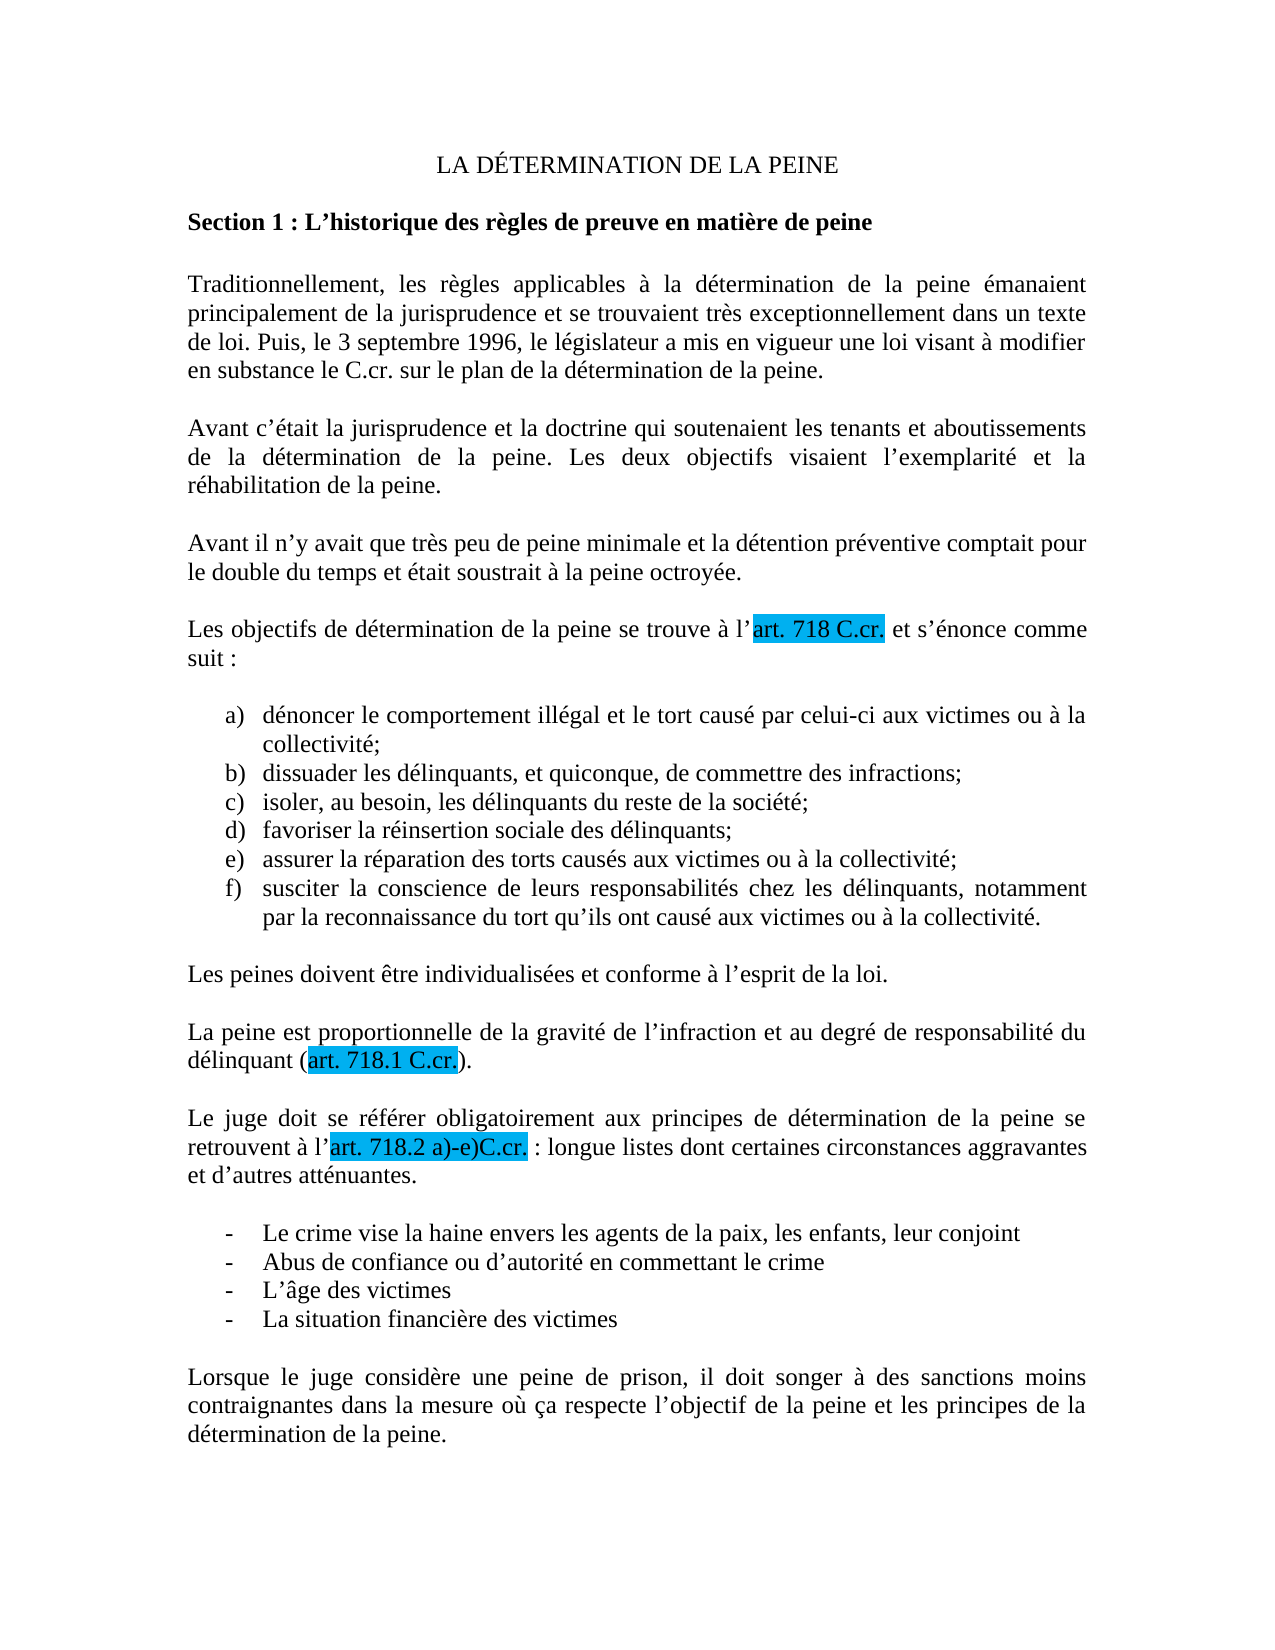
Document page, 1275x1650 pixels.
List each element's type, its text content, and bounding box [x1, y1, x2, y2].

subtitle Section 1 : L’historique des règles de preuve en matière de peine [187, 207, 1087, 236]
text Le juge doit se référer obligatoirement aux principes de détermination de la peine se retrouvent à l’art. 718.2 a)-e)C.cr. : longue listes dont certaines circonstances aggravantes et d’autres atténuantes. [187, 1103, 1087, 1189]
text LA DÉTERMINATION DE LA PEINE [187, 150, 1087, 179]
list Le crime vise la haine envers les agents de la paix, les enfants, leur conjoint [225, 1218, 1087, 1247]
text Traditionnellement, les règles applicables à la détermination de la peine émanaient principalement de la jurisprudence et se trouvaient très exceptionnellement dans un texte de loi. Puis, le 3 septembre 1996, le législateur a mis en vigueur une loi visant à modifier en substance le C.cr. sur le plan de la détermination de la peine. [187, 269, 1087, 384]
list assurer la réparation des torts causés aux victimes ou à la collectivité; [225, 844, 1087, 873]
text Avant il n’y avait que très peu de peine minimale et la détention préventive comptait pour le double du temps et était soustrait à la peine octroyée. [187, 528, 1087, 586]
list La situation financière des victimes [225, 1304, 1087, 1333]
text Les objectifs de détermination de la peine se trouve à l’art. 718 C.cr. et s’énonce comme suit : [187, 614, 1087, 672]
text La peine est proportionnelle de la gravité de l’infraction et au degré de responsabilité du délinquant (art. 718.1 C.cr.). [187, 1017, 1087, 1074]
text Lorsque le juge considère une peine de prison, il doit songer à des sanctions moins contraignantes dans la mesure où ça respecte l’objectif de la peine et les principes de la détermination de la peine. [187, 1362, 1087, 1448]
text Avant c’était la jurisprudence et la doctrine qui soutenaient les tenants et aboutissements de la détermination de la peine. Les deux objectifs visaient l’exemplarité et la réhabilitation de la peine. [187, 413, 1087, 499]
list favoriser la réinsertion sociale des délinquants; [225, 816, 1087, 844]
list dénoncer le comportement illégal et le tort causé par celui-ci aux victimes ou à la collectivité; [225, 701, 1087, 758]
text Les peines doivent être individualisées et conforme à l’esprit de la loi. [187, 959, 1087, 988]
list Abus de confiance ou d’autorité en commettant le crime [225, 1247, 1087, 1276]
list L’âge des victimes [225, 1276, 1087, 1304]
list susciter la conscience de leurs responsabilités chez les délinquants, notamment par la reconnaissance du tort qu’ils ont causé aux victimes ou à la collectivité. [225, 873, 1087, 931]
list dissuader les délinquants, et quiconque, de commettre des infractions; [225, 758, 1087, 787]
list isoler, au besoin, les délinquants du reste de la société; [225, 787, 1087, 816]
